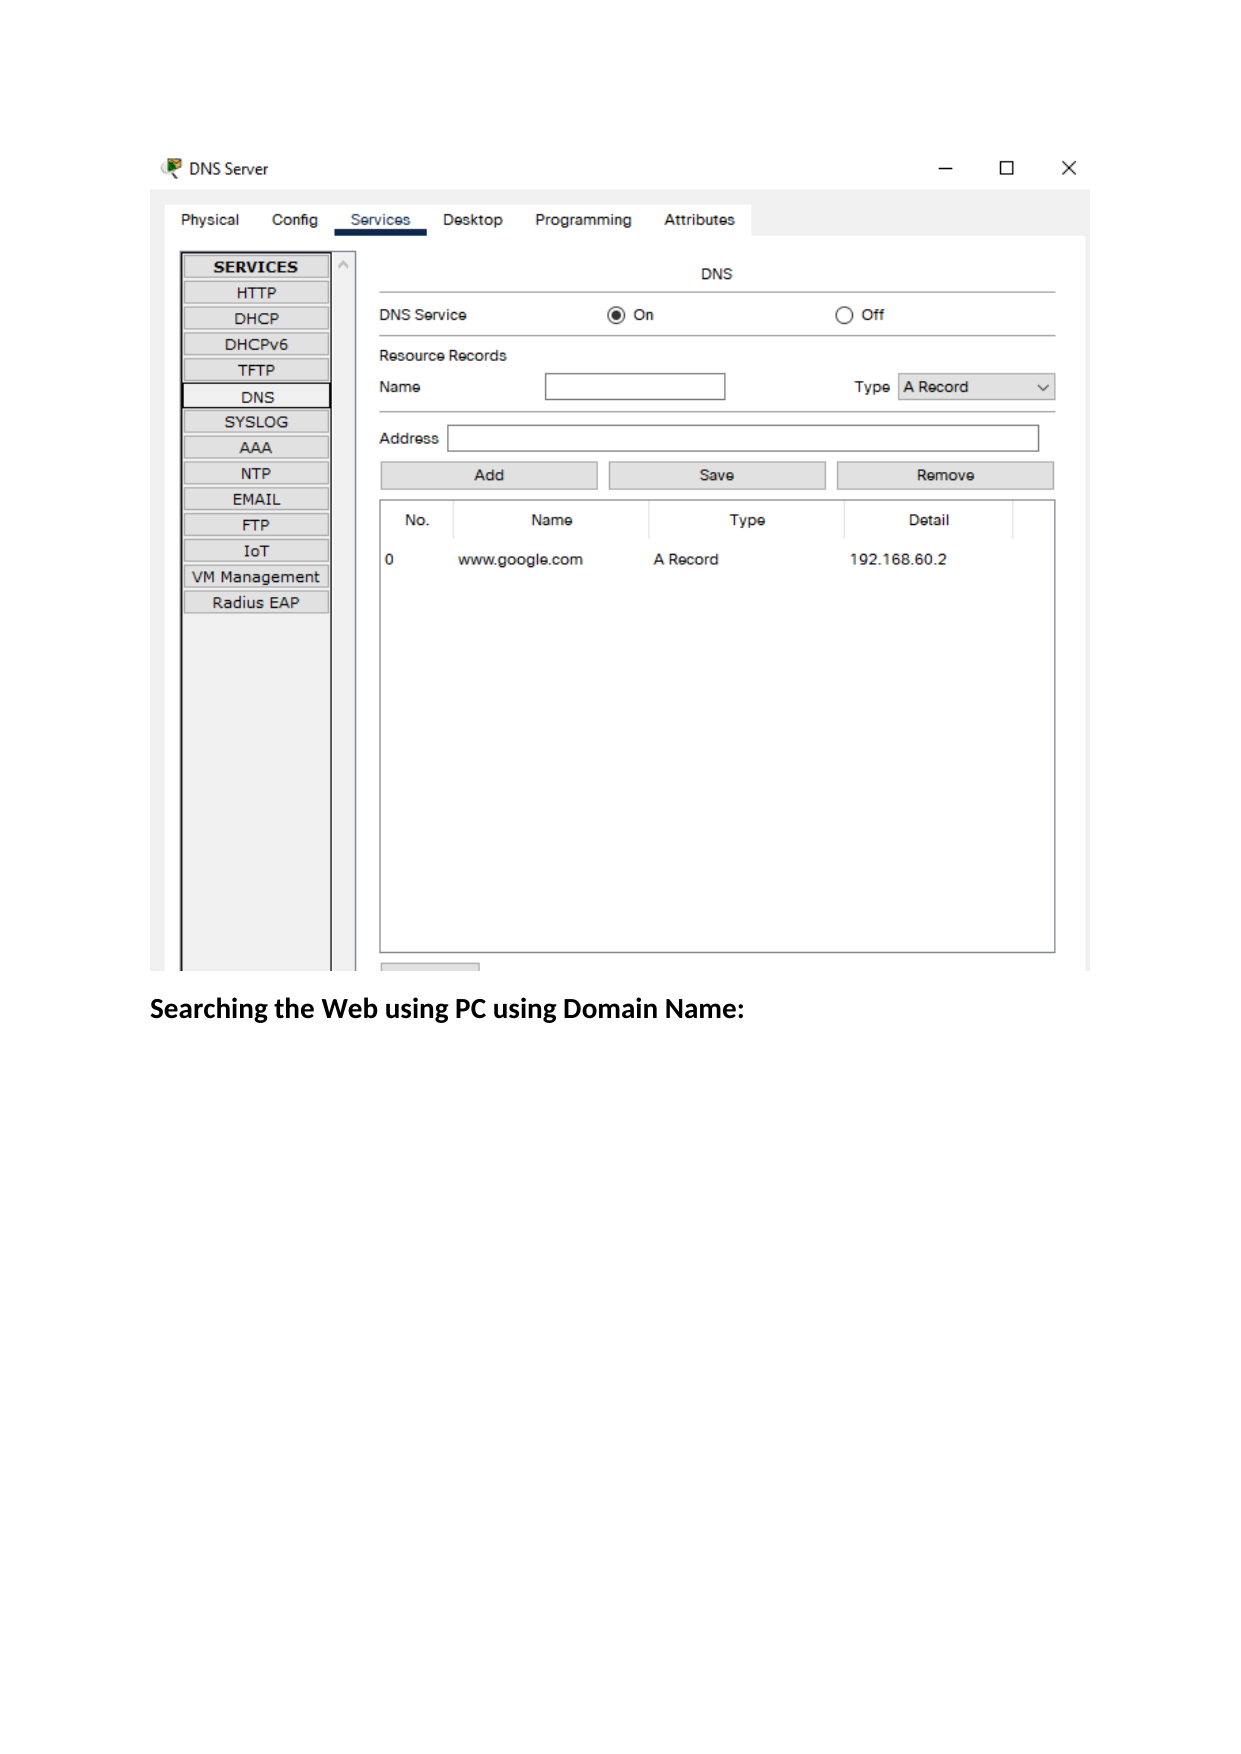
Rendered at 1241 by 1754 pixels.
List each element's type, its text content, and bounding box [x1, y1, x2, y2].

text Searching the Web using PC using Domain Name: [150, 990, 1090, 1025]
picture [150, 150, 1091, 971]
